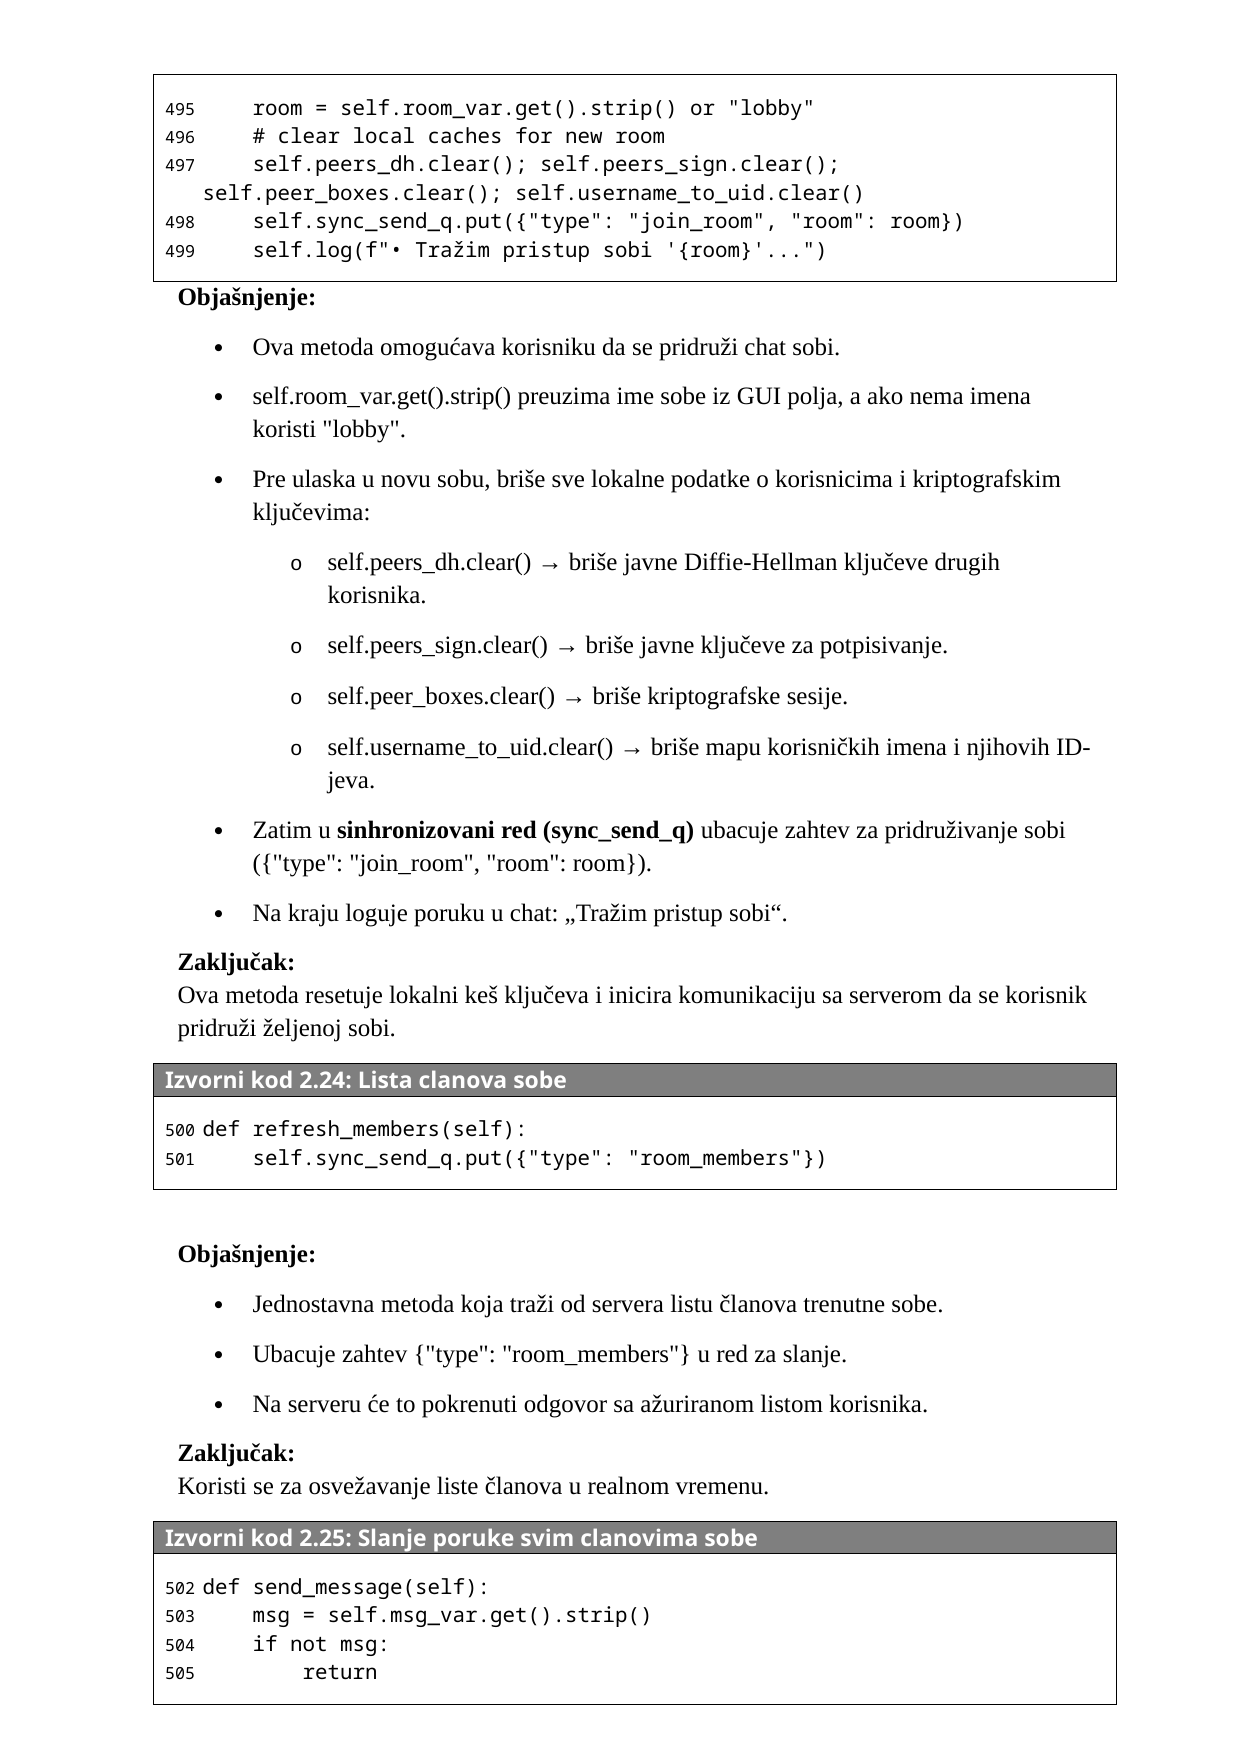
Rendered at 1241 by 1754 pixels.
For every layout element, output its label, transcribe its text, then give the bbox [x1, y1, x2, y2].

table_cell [154, 75, 1116, 281]
table_header Izvorni kod 2.25: Slanje poruke svim clanovima sobe [154, 1522, 1116, 1553]
list self.peers_sign.clear() → briše javne ključeve za potpisivanje. [290, 630, 1092, 660]
text Objašnjenje: [177, 282, 1092, 311]
list Na serveru će to pokrenuti odgovor sa ažuriranom listom korisnika. [215, 1389, 1092, 1417]
text Zaključak: Ova metoda resetuje lokalni keš ključeva i inicira komunikaciju sa serverom da se korisnik pridruži željenoj sobi. [177, 947, 1092, 1042]
list Pre ulaska u novu sobu, briše sve lokalne podatke o korisnicima i kriptografskim ključevima: [215, 464, 1092, 526]
text Zaključak: Koristi se za osvežavanje liste članova u realnom vremenu. [177, 1438, 1092, 1500]
list Ubacuje zahtev {"type": "room_members"} u red za slanje. [215, 1339, 1092, 1368]
table_cell def refresh_members(self): self.sync_send_q.put({"type": "room_members"}) [154, 1097, 1116, 1189]
list self.peers_dh.clear() → briše javne Diffie-Hellman ključeve drugih korisnika. [290, 547, 1092, 609]
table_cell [154, 1554, 1116, 1703]
table_header Izvorni kod 2.24: Lista clanova sobe [154, 1064, 1116, 1096]
text Objašnjenje: [177, 1239, 1092, 1268]
list Na kraju loguje poruku u chat: „Tražim pristup sobi“. [215, 898, 1092, 927]
list Zatim u sinhronizovani red (sync_send_q) ubacuje zahtev za pridruživanje sobi ({"type": "join_room", "room": room}). [215, 815, 1092, 877]
list self.username_to_uid.clear() → briše mapu korisničkih imena i njihovih ID-jeva. [290, 732, 1092, 794]
list Ova metoda omogućava korisniku da se pridruži chat sobi. [215, 332, 1092, 360]
list Jednostavna metoda koja traži od servera listu članova trenutne sobe. [215, 1289, 1092, 1318]
list self.room_var.get().strip() preuzima ime sobe iz GUI polja, a ako nema imena koristi "lobby". [215, 381, 1092, 443]
list self.peer_boxes.clear() → briše kriptografske sesije. [290, 681, 1092, 711]
